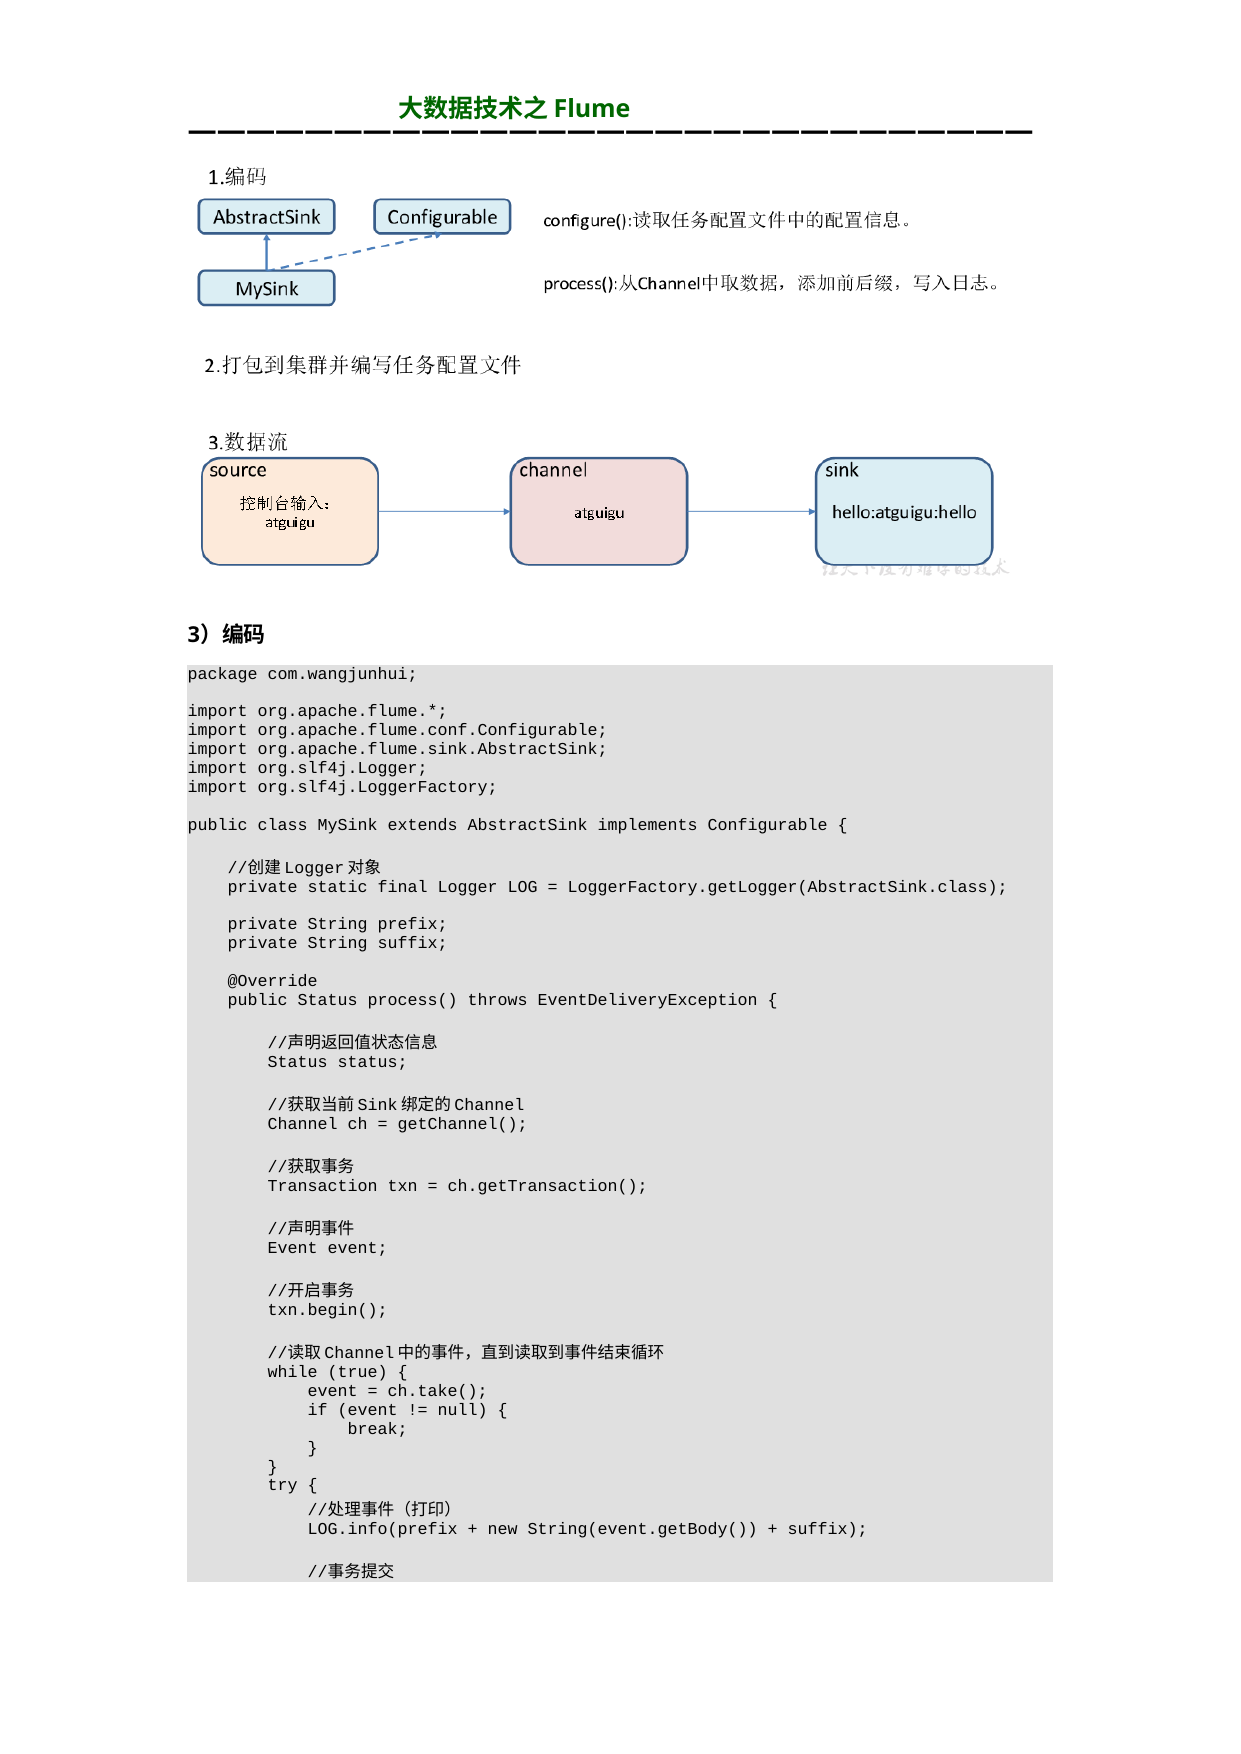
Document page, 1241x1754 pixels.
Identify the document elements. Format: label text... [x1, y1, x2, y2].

text public Status process() throws EventDeliveryException { [187, 991, 1053, 1010]
text } [187, 1439, 1053, 1458]
text if (event != null) { [187, 1402, 1053, 1420]
text Status status; [187, 1053, 1053, 1072]
text import org.apache.flume.*; [187, 703, 1053, 722]
text break; [187, 1420, 1053, 1439]
text //声明事件 [187, 1215, 1053, 1240]
text //获取事务 [187, 1153, 1053, 1178]
picture [187, 162, 1052, 596]
text private String prefix; [187, 916, 1053, 935]
text Transaction txn = ch.getTransaction(); [187, 1178, 1053, 1196]
text package com.wangjunhui; [187, 665, 1053, 684]
text //获取当前Sink绑定的Channel [187, 1091, 1053, 1116]
text event = ch.take(); [187, 1383, 1053, 1402]
text import org.apache.flume.sink.AbstractSink; [187, 741, 1053, 759]
text txn.begin(); [187, 1302, 1053, 1321]
text //声明返回值状态信息 [187, 1029, 1053, 1053]
text Channel ch = getChannel(); [187, 1116, 1053, 1134]
text @Override [187, 972, 1053, 991]
text Event event; [187, 1240, 1053, 1258]
text try { [187, 1477, 1053, 1496]
text import org.slf4j.Logger; [187, 759, 1053, 778]
text } [187, 1458, 1053, 1477]
text //事务提交 [187, 1558, 1053, 1582]
text import org.apache.flume.conf.Configurable; [187, 722, 1053, 741]
text //读取Channel中的事件，直到读取到事件结束循环 [187, 1339, 1053, 1364]
text private static final Logger LOG = LoggerFactory.getLogger(AbstractSink.class); [187, 878, 1053, 897]
text //开启事务 [187, 1277, 1053, 1302]
text public class MySink extends AbstractSink implements Configurable { [187, 816, 1053, 835]
text private String suffix; [187, 935, 1053, 954]
text import org.slf4j.LoggerFactory; [187, 778, 1053, 797]
text while (true) { [187, 1364, 1053, 1383]
text //创建Logger对象 [187, 854, 1053, 878]
text LOG.info(prefix + new String(event.getBody()) + suffix); [187, 1520, 1053, 1539]
text 3）编码 [187, 617, 1053, 649]
text //处理事件（打印） [187, 1496, 1053, 1520]
